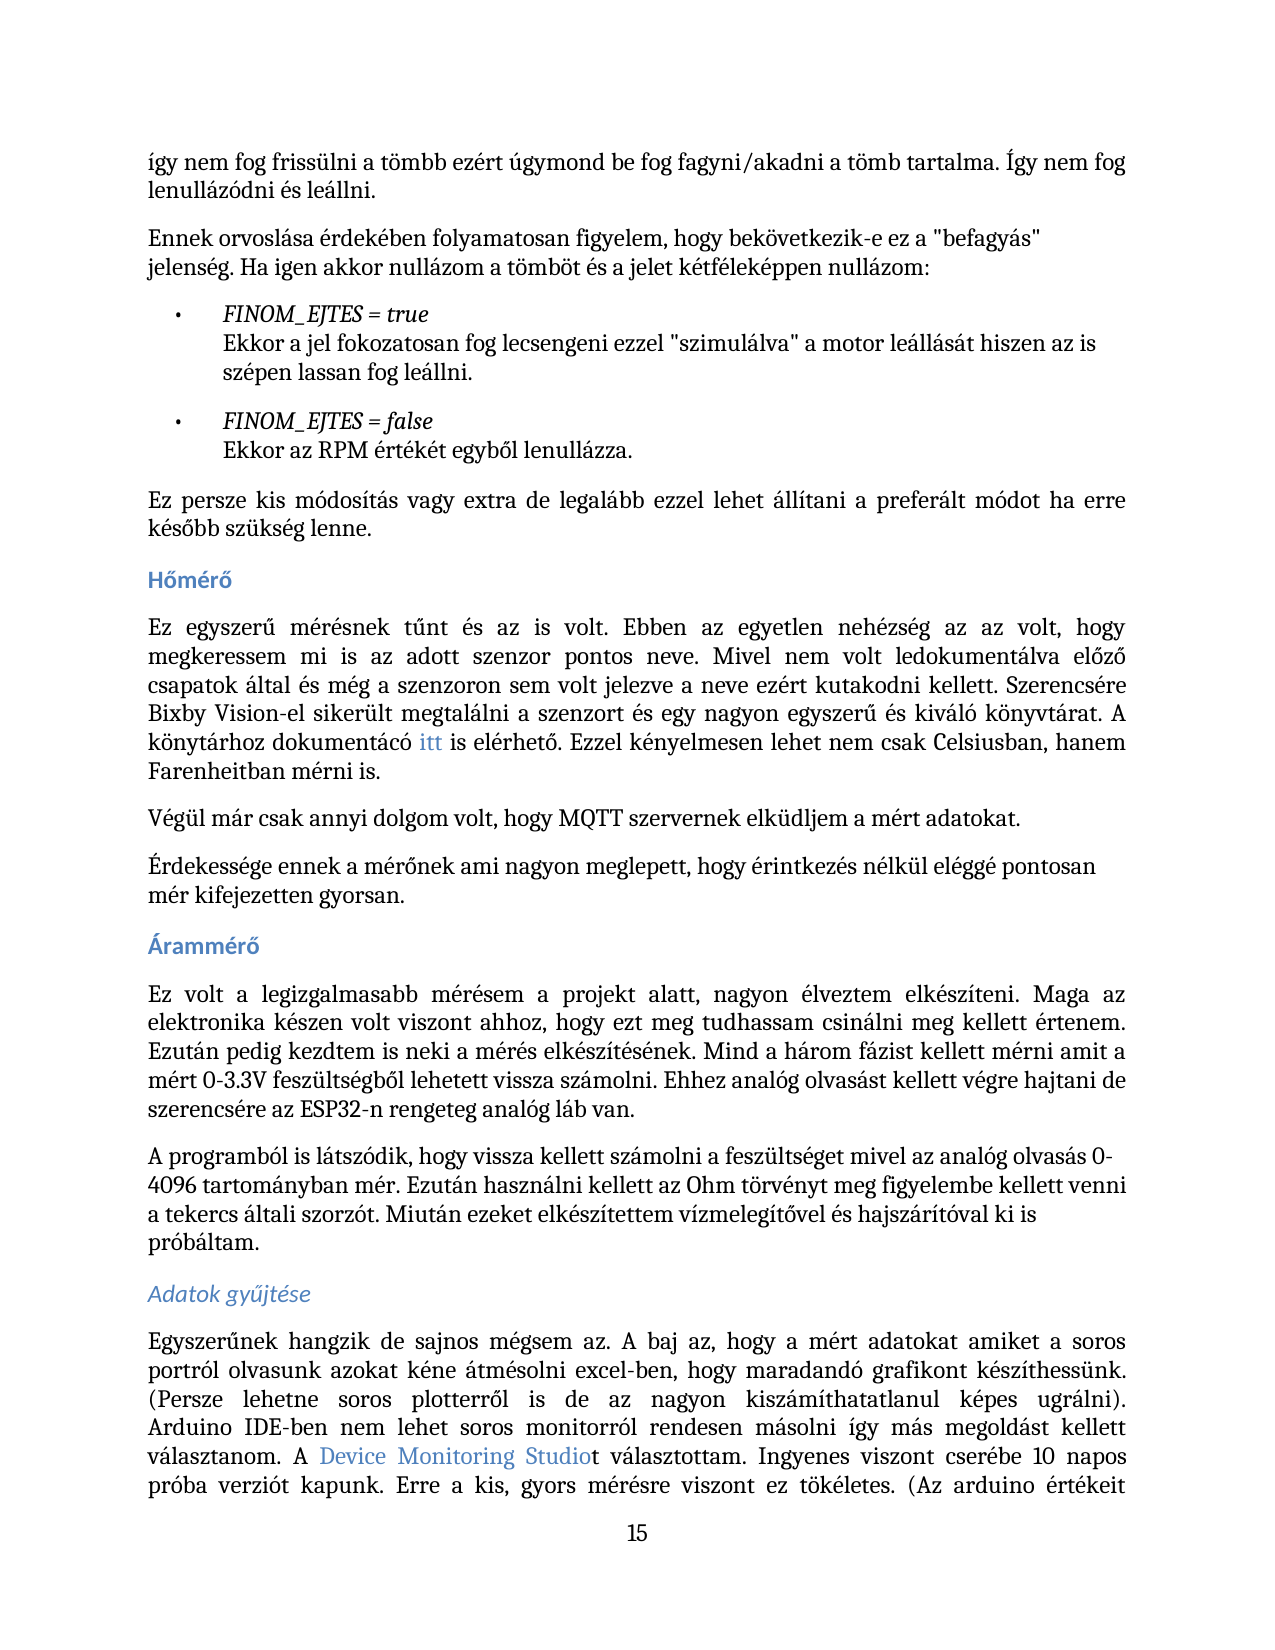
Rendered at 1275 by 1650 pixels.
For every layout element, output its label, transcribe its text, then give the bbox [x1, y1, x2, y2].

text Végül már csak annyi dolgom volt, hogy MQTT szervernek elküdljem a mért adatokat. [148, 804, 1127, 833]
subtitle Hőmérő [148, 564, 1127, 594]
text A programból is látszódik, hogy vissza kellett számolni a feszültséget mivel az analóg olvasás 0-4096 tartományban mér. Ezután használni kellett az Ohm törvényt meg figyelembe kellett venni a tekercs általi szorzót. Miután ezeket elkészítettem vízmelegítővel és hajszárítóval ki is próbáltam. [148, 1142, 1127, 1257]
text Ez volt a legizgalmasabb mérésem a projekt alatt, nagyon élveztem elkészíteni. Maga az elektronika készen volt viszont ahhoz, hogy ezt meg tudhassam csinálni meg kellett értenem. Ezután pedig kezdtem is neki a mérés elkészítésének. Mind a három fázist kellett mérni amit a mért 0-3.3V feszültségből lehetett vissza számolni. Ehhez analóg olvasást kellett végre hajtani de szerencsére az ESP32-n rengeteg analóg láb van. [148, 979, 1127, 1123]
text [148, 148, 1127, 205]
text Ez persze kis módosítás vagy extra de legalább ezzel lehet állítani a preferált módot ha erre később szükség lenne. [148, 486, 1127, 543]
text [148, 1327, 1127, 1499]
text Ez egyszerű mérésnek tűnt és az is volt. Ebben az egyetlen nehézség az az volt, hogy megkeressem mi is az adott szenzor pontos neve. Mivel nem volt ledokumentálva előző csapatok által és még a szenzoron sem volt jelezve a neve ezért kutakodni kellett. Szerencsére Bixby Vision-el sikerült megtalálni a szenzort és egy nagyon egyszerű és kiváló könyvtárat. A könytárhoz dokumentácó itt is elérhető. Ezzel kényelmesen lehet nem csak Celsiusban, hanem Farenheitban mérni is. [148, 613, 1127, 786]
subtitle Adatok gyűjtése [148, 1278, 1127, 1308]
list FINOM_EJTES = false Ekkor az RPM értékét egyből lenullázza. [173, 407, 1127, 465]
list FINOM_EJTES = true Ekkor a jel fokozatosan fog lecsengeni ezzel "szimulálva" a motor leállását hiszen az is szépen lassan fog leállni. [173, 300, 1127, 386]
subtitle Árammérő [148, 930, 1127, 961]
text Érdekessége ennek a mérőnek ami nagyon meglepett, hogy érintkezés nélkül eléggé pontosan mér kifejezetten gyorsan. [148, 852, 1127, 909]
text Ennek orvoslása érdekében folyamatosan figyelem, hogy bekövetkezik-e ez a "befagyás" jelenség. Ha igen akkor nullázom a tömböt és a jelet kétféleképpen nullázom: [148, 224, 1127, 281]
